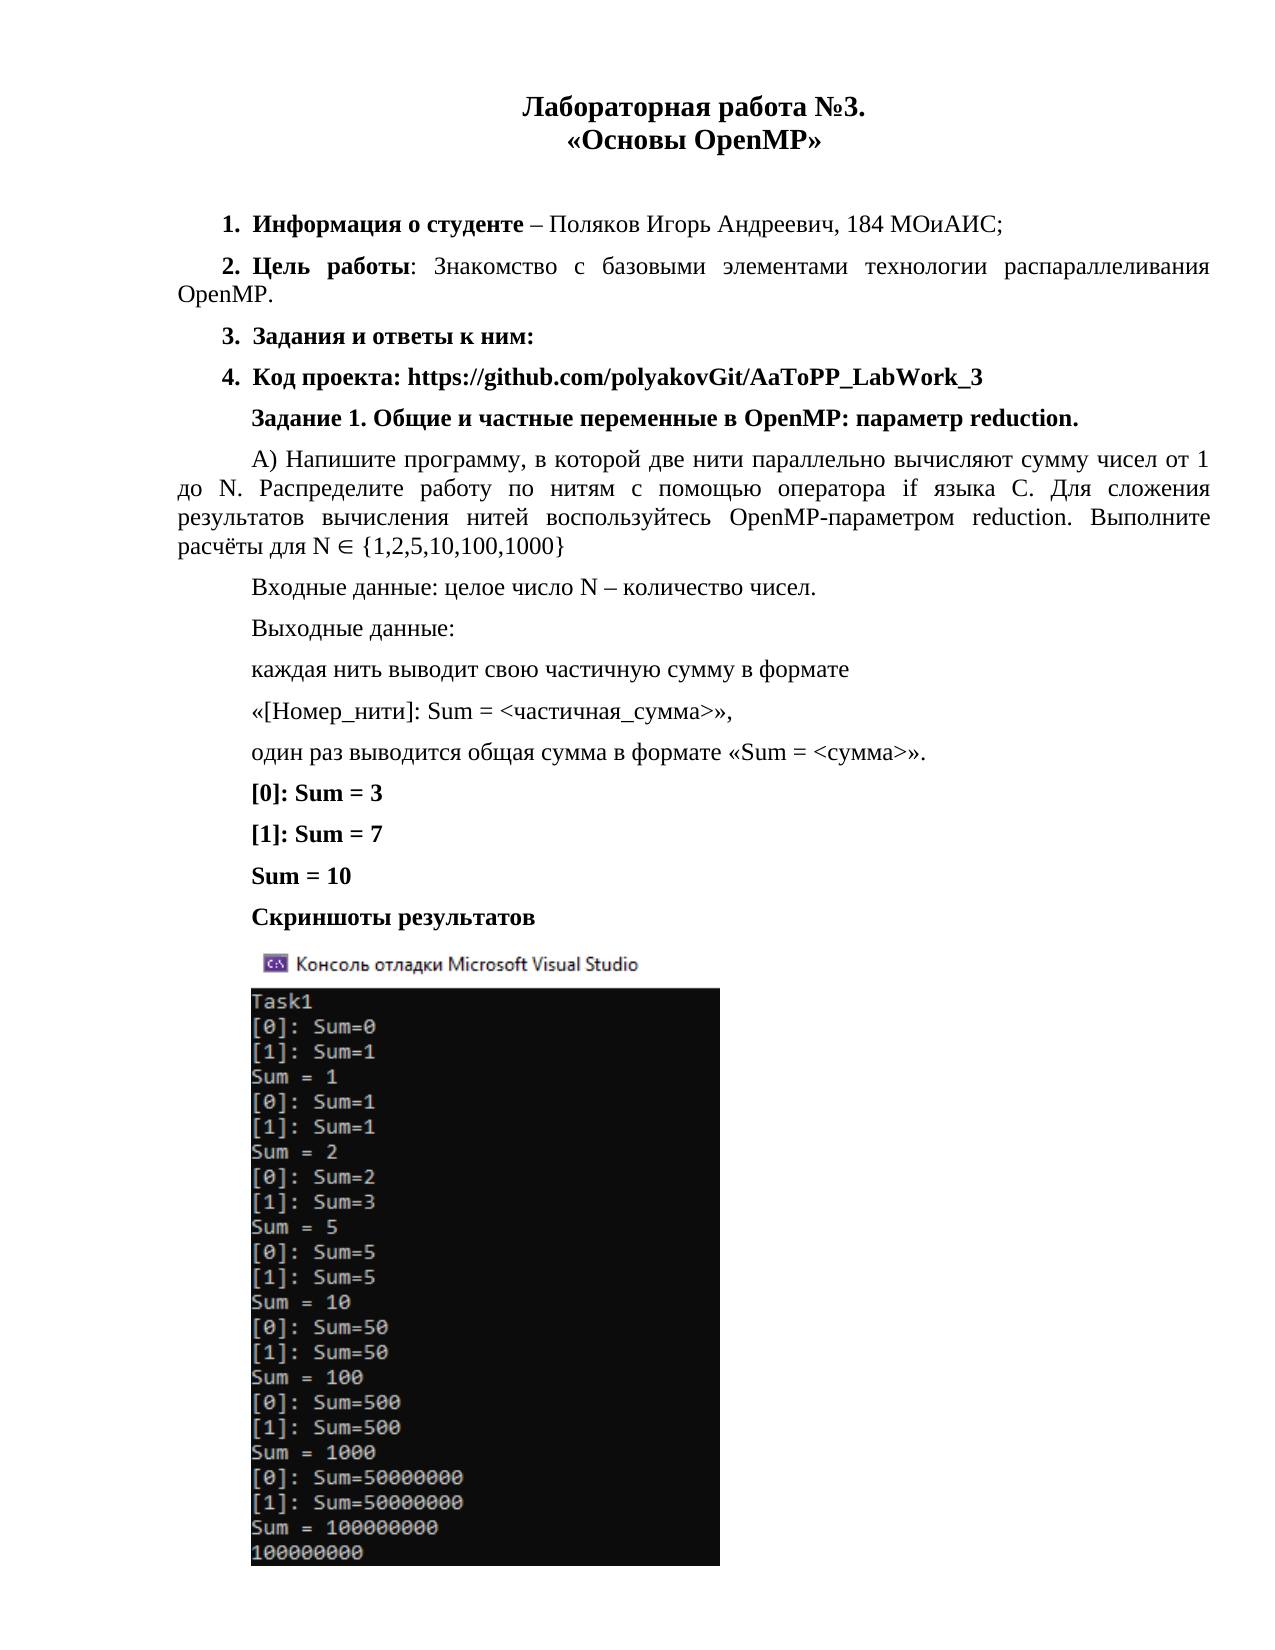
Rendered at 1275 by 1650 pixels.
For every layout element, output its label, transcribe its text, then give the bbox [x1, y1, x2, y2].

list Информация о студенте – Поляков Игорь Андреевич, 184 МОиАИС; [177, 209, 1211, 238]
text Выходные данные: [177, 613, 1211, 642]
text Скриншоты результатов [177, 902, 1211, 931]
text [1]: Sum = 7 [177, 819, 1211, 848]
list Цель работы: Знакомство с базовыми элементами технологии распараллеливания OpenMP. [177, 251, 1211, 308]
text А) Напишите программу, в которой две нити параллельно вычисляют сумму чисел от 1 до N. Распределите работу по нитям с помощью оператора if языка С. Для сложения результатов вычисления нитей воспользуйтесь OpenMP-параметром reduction. Выполните расчёты для N {1,2,5,10,100,1000} [177, 444, 1211, 559]
text «[Номер_нити]: Sum = <частичная_сумма>», [177, 696, 1211, 724]
text Sum = 10 [177, 861, 1211, 889]
text каждая нить выводит свою частичную сумму в формате [177, 654, 1211, 683]
picture [251, 943, 720, 1566]
text Задание 1. Общие и частные переменные в OpenMP: параметр reduction. [177, 403, 1211, 432]
list Задания и ответы к ним: [177, 321, 1211, 349]
title Лабораторная работа №3. «Основы OpenMP» [177, 89, 1211, 156]
text один раз выводится общая сумма в формате «Sum = <сумма>». [177, 737, 1211, 766]
text Входные данные: целое число N – количество чисел. [177, 572, 1211, 601]
text [0]: Sum = 3 [177, 778, 1211, 807]
list Код проекта: https://github.com/polyakovGit/AaToPP_LabWork_3 [177, 362, 1211, 391]
